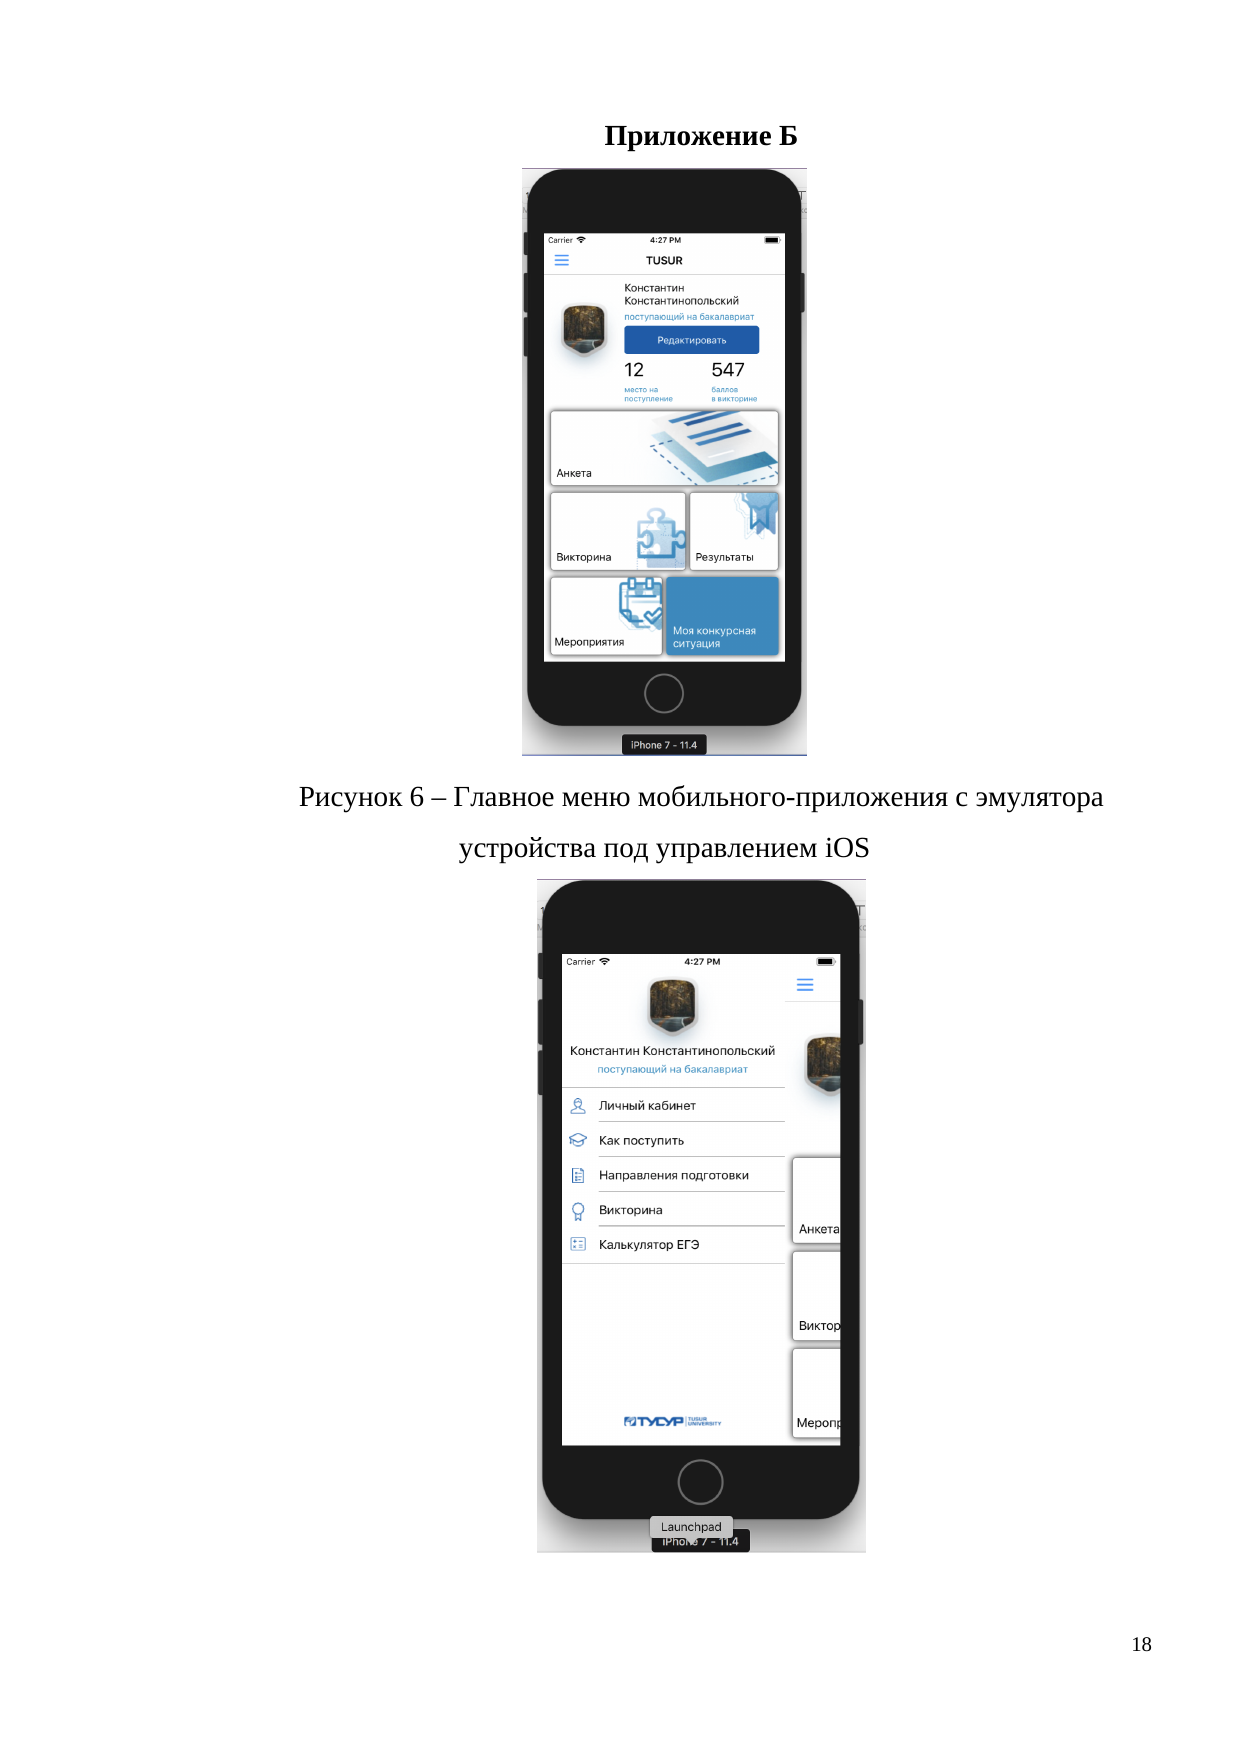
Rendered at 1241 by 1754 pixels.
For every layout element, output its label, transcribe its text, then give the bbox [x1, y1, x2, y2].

picture [522, 168, 807, 756]
text Рисунок 6 – Главное меню мобильного-приложения с эмулятора устройства под управлением iOS [177, 779, 1152, 863]
picture [537, 879, 866, 1553]
subtitle Приложение Б [177, 118, 1152, 152]
